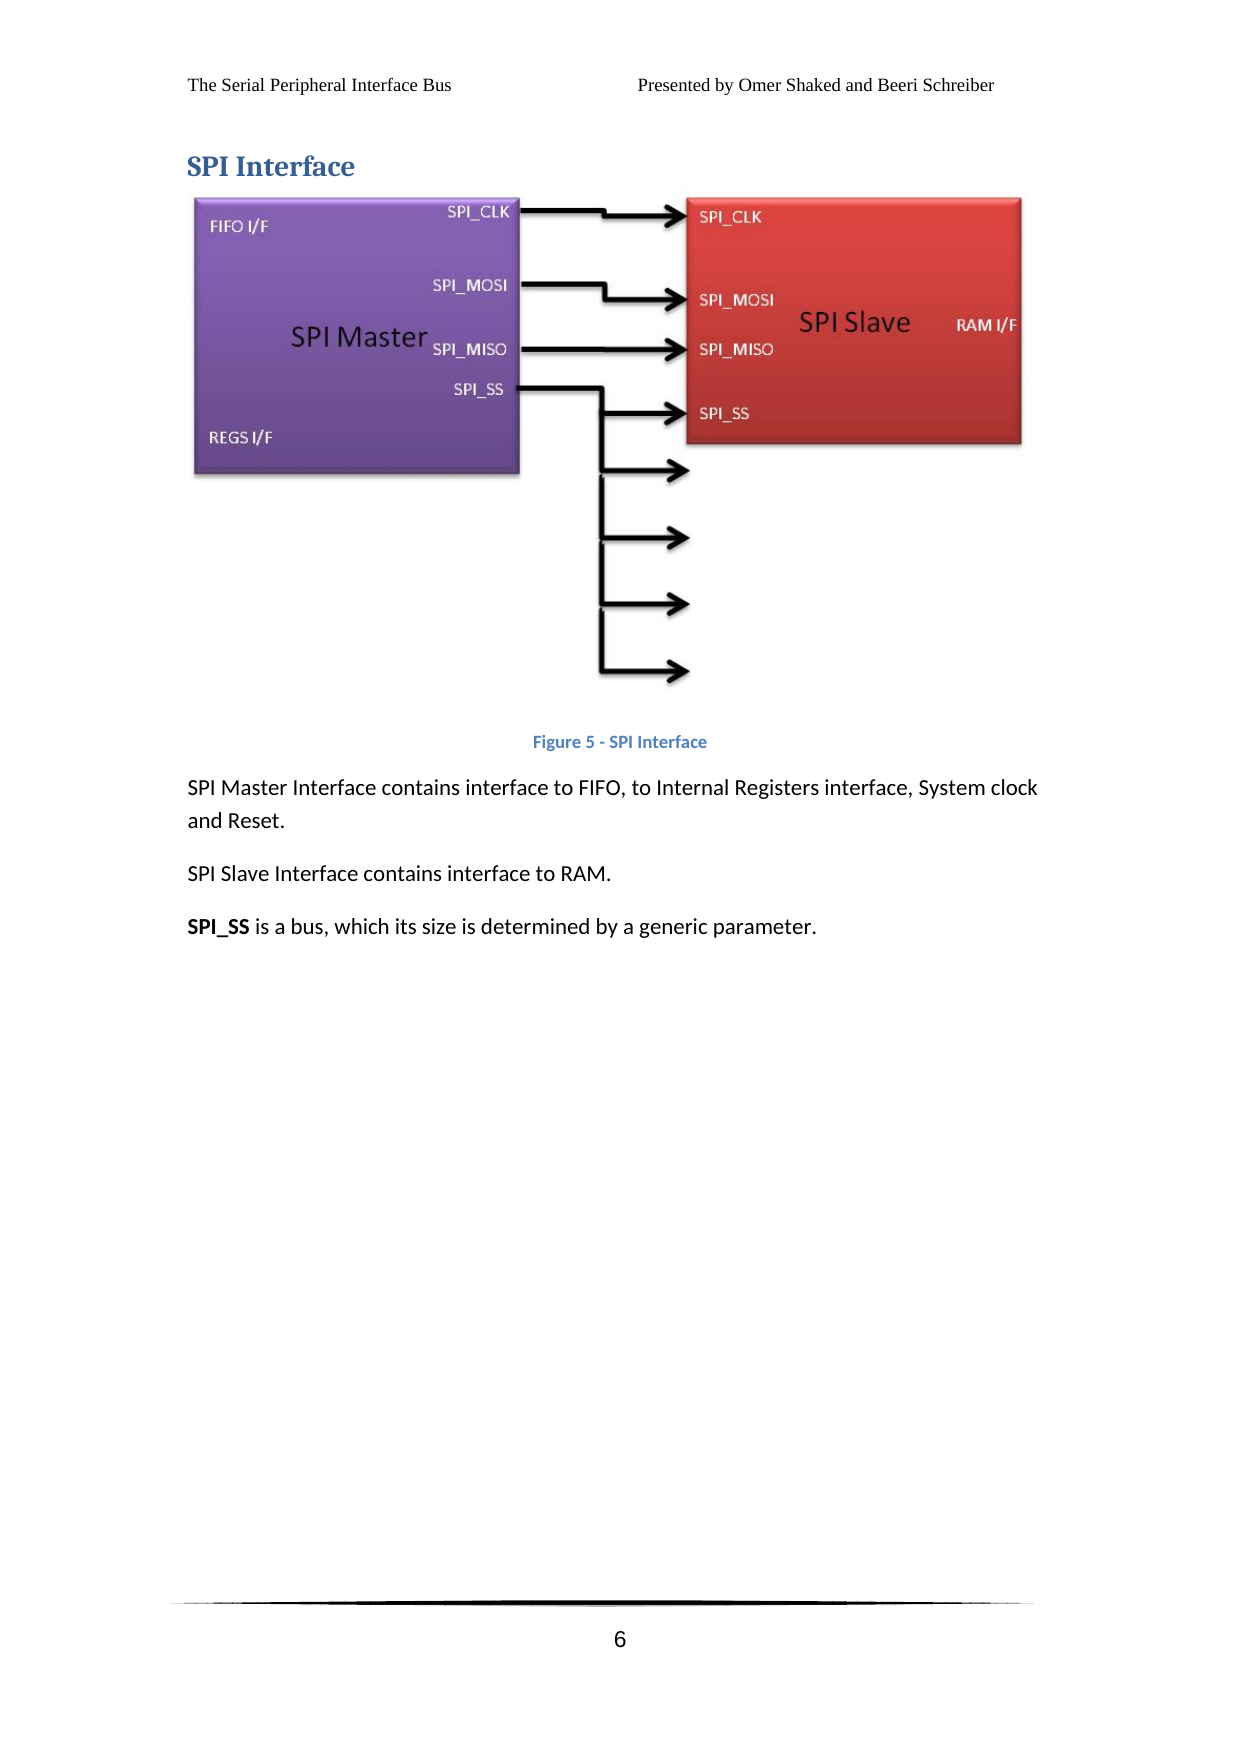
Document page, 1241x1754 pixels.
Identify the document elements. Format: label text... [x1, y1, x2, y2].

picture [170, 1599, 1034, 1607]
picture [187, 188, 1029, 705]
subtitle SPI Interface [187, 150, 1053, 183]
text SPI_SS is a bus, which its size is determined by a generic parameter. [187, 912, 1053, 940]
text Figure 5 - SPI Interface [187, 730, 1053, 753]
text SPI Master Interface contains interface to FIFO, to Internal Registers interface, System clock and Reset. [187, 773, 1053, 834]
text SPI Slave Interface contains interface to RAM. [187, 859, 1053, 887]
